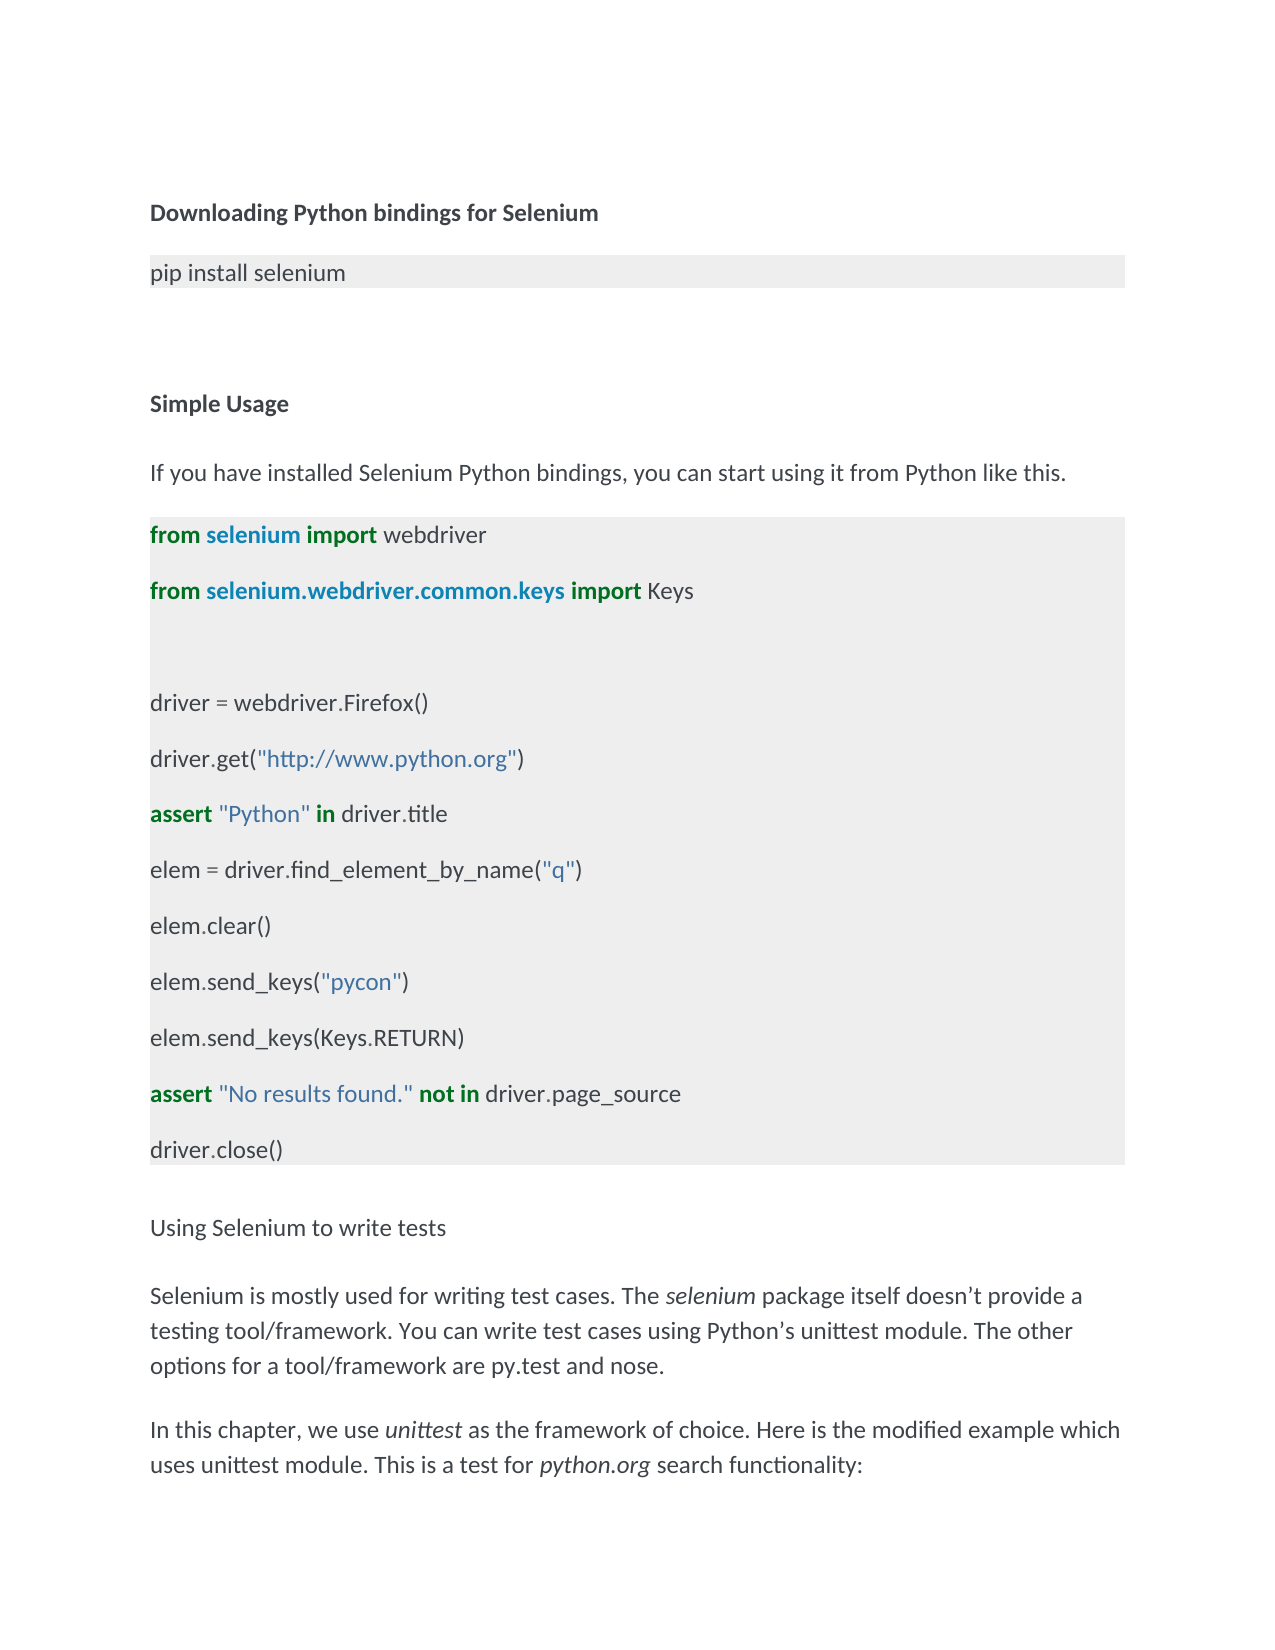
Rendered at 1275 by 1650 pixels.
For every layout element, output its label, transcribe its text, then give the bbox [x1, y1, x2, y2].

text assert "Python" in driver.title [150, 797, 1125, 829]
text elem = driver.find_element_by_name("q") [150, 853, 1125, 885]
text In this chapter, we use unittest as the framework of choice. Here is the modified example which uses unittest module. This is a test for python.org search functionality: [150, 1410, 1125, 1480]
text If you have installed Selenium Python bindings, you can start using it from Python like this. [150, 453, 1125, 488]
text from selenium import webdriver [150, 517, 1125, 549]
text driver.get("http://www.python.org") [150, 741, 1125, 773]
text assert "No results found." not in driver.page_source [150, 1076, 1125, 1109]
subtitle Using Selenium to write tests [150, 1212, 1125, 1242]
text elem.clear() [150, 908, 1125, 941]
text driver.close() [150, 1132, 1125, 1165]
subtitle Simple Usage [150, 389, 1125, 419]
text pip install selenium [150, 255, 1125, 288]
text Selenium is mostly used for writing test cases. The selenium package itself doesn’t provide a testing tool/framework. You can write test cases using Python’s unittest module. The other options for a tool/framework are py.test and nose. [150, 1276, 1125, 1381]
text from selenium.webdriver.common.keys import Keys [150, 573, 1125, 605]
text elem.send_keys("pycon") [150, 964, 1125, 997]
text driver = webdriver.Firefox() [150, 685, 1125, 717]
subtitle Downloading Python bindings for Selenium [150, 197, 1125, 227]
text elem.send_keys(Keys.RETURN) [150, 1020, 1125, 1053]
